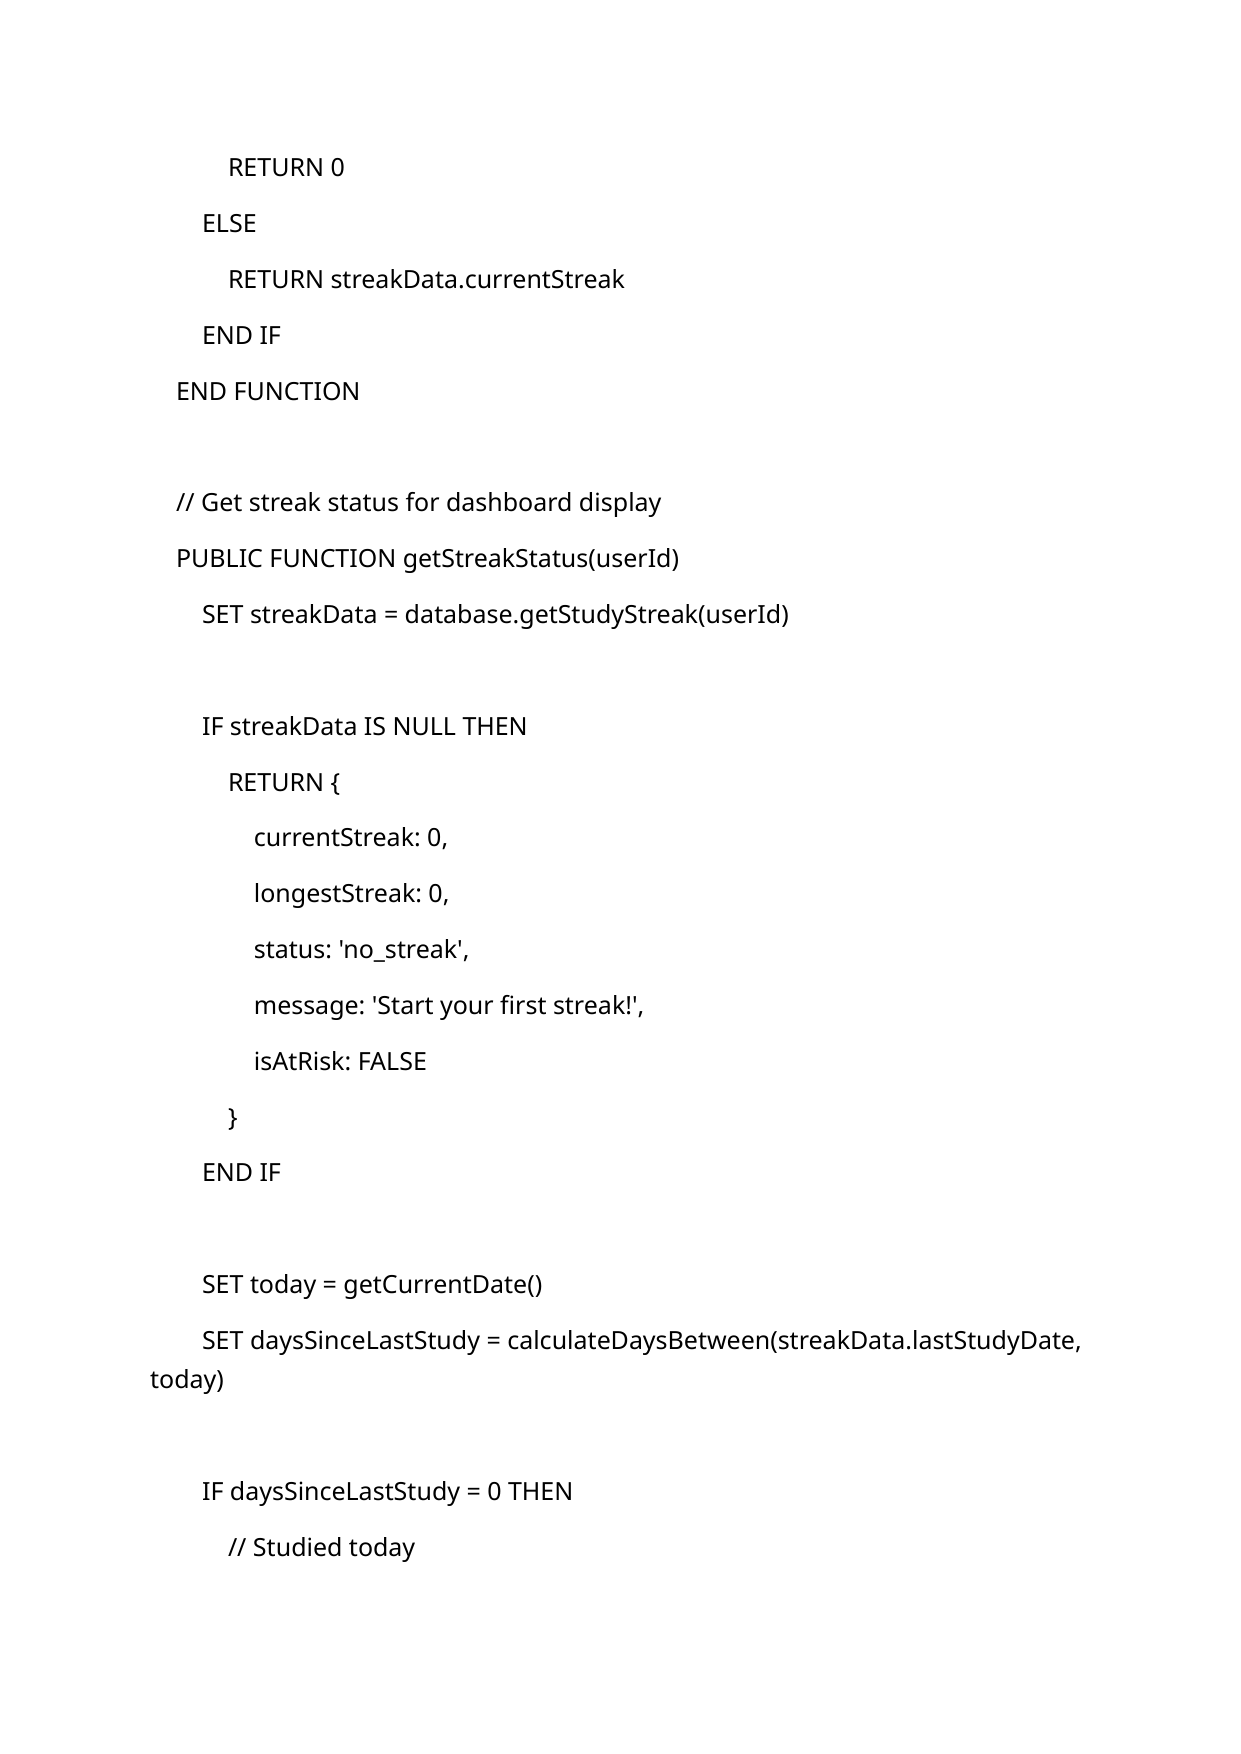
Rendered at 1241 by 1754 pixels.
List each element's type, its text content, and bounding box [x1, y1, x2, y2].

text SET streakData = database.getStudyStreak(userId) [150, 597, 1090, 631]
text RETURN { [150, 764, 1090, 798]
text END FUNCTION [150, 373, 1090, 407]
text } [150, 1099, 1090, 1133]
text isAtRisk: FALSE [150, 1043, 1090, 1077]
text // Studied today [150, 1529, 1090, 1563]
text IF streakData IS NULL THEN [150, 708, 1090, 742]
text status: 'no_streak', [150, 932, 1090, 966]
text ELSE [150, 206, 1090, 240]
text RETURN 0 [150, 150, 1090, 184]
text IF daysSinceLastStudy = 0 THEN [150, 1473, 1090, 1507]
text PUBLIC FUNCTION getStreakStatus(userId) [150, 541, 1090, 575]
text END IF [150, 1155, 1090, 1189]
text SET daysSinceLastStudy = calculateDaysBetween(streakData.lastStudyDate, today) [150, 1322, 1090, 1396]
text message: 'Start your first streak!', [150, 987, 1090, 1022]
text SET today = getCurrentDate() [150, 1267, 1090, 1301]
text currentStreak: 0, [150, 820, 1090, 854]
text longestStreak: 0, [150, 876, 1090, 910]
text END IF [150, 317, 1090, 352]
text // Get streak status for dashboard display [150, 485, 1090, 519]
text RETURN streakData.currentStreak [150, 262, 1090, 296]
